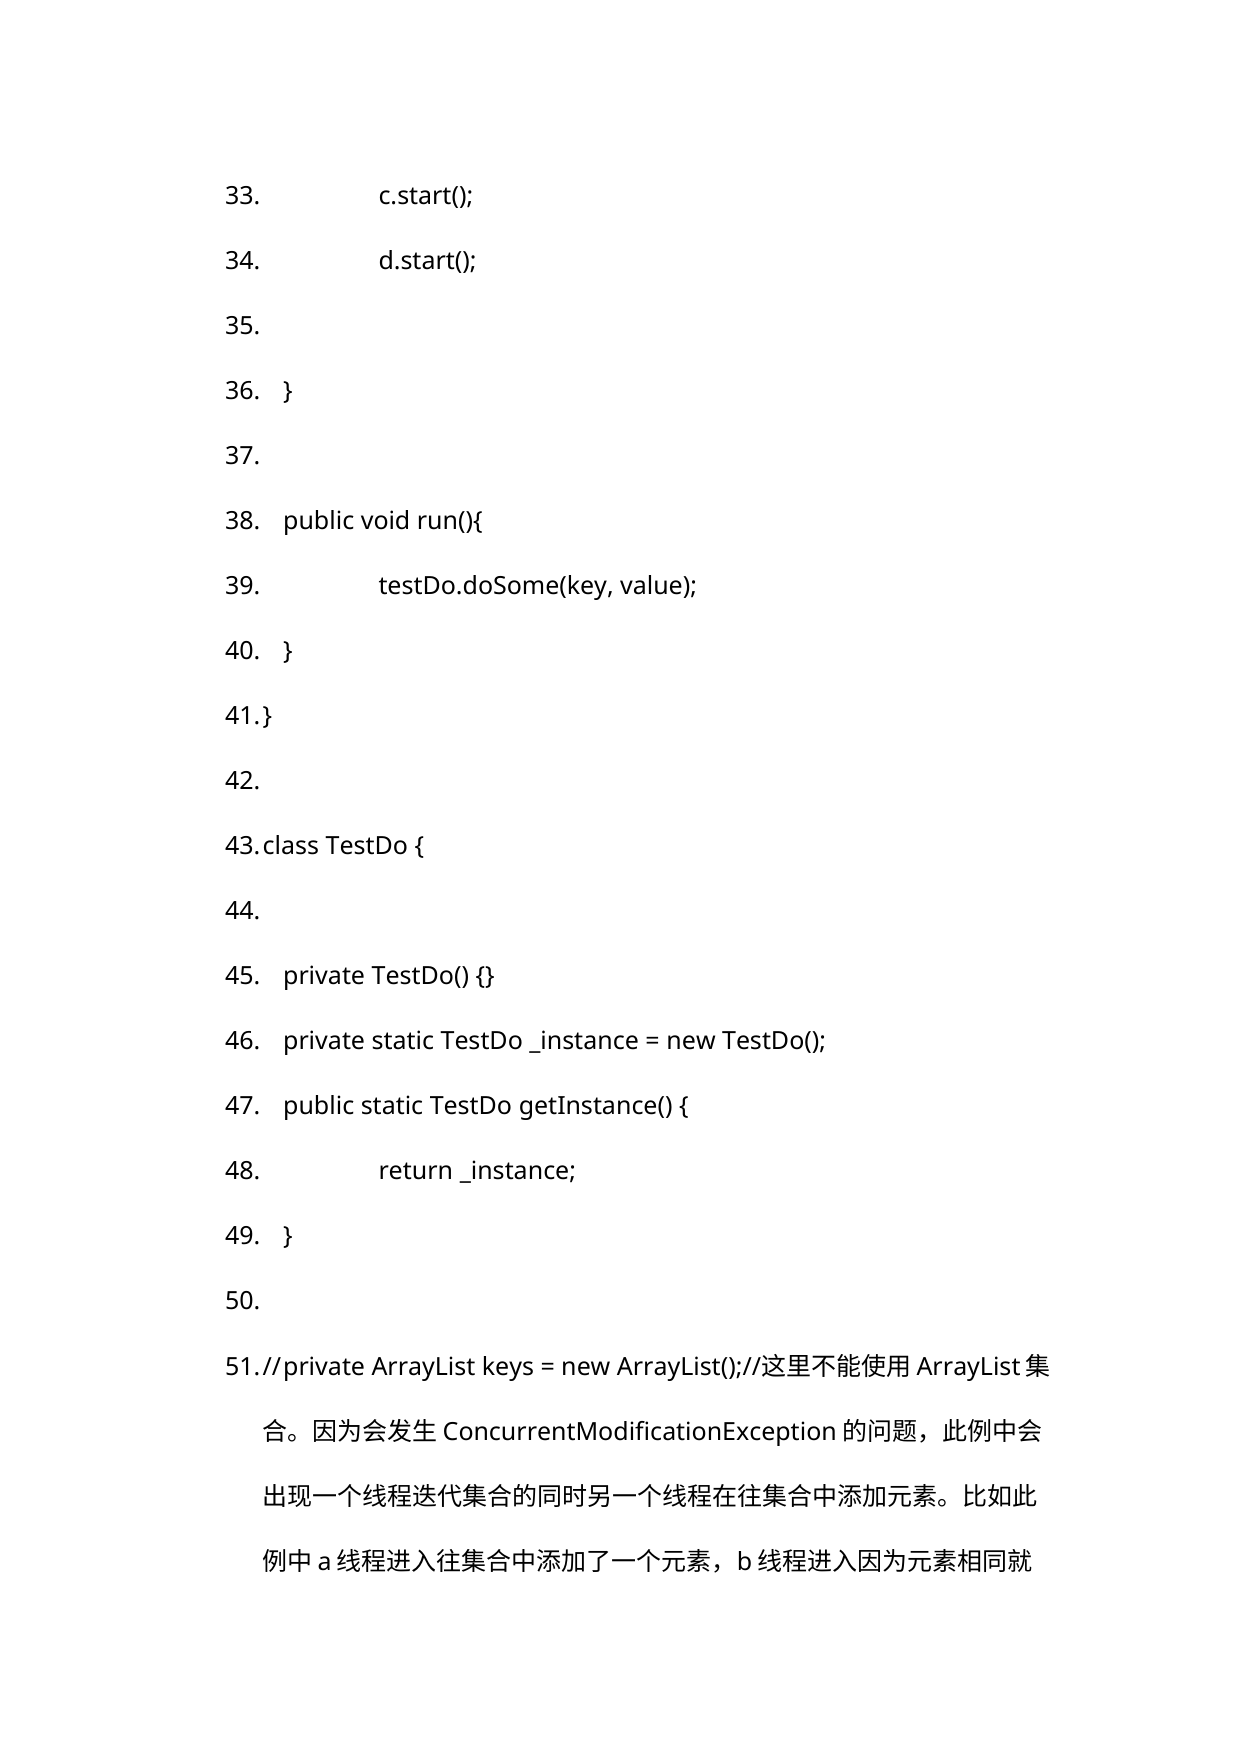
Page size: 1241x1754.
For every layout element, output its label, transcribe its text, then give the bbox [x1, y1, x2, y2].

list } [225, 1202, 1053, 1267]
list d.start(); [225, 227, 1053, 292]
list class TestDo { [225, 812, 1053, 877]
list return _instance; [225, 1137, 1053, 1202]
list } [225, 617, 1053, 682]
list c.start(); [225, 162, 1053, 227]
list private TestDo() {} [225, 942, 1053, 1007]
list private static TestDo _instance = new TestDo(); [225, 1007, 1053, 1072]
list } [225, 357, 1053, 422]
list public static TestDo getInstance() { [225, 1072, 1053, 1137]
list public void run(){ [225, 487, 1053, 552]
list } [225, 682, 1053, 747]
list testDo.doSome(key, value); [225, 552, 1053, 617]
